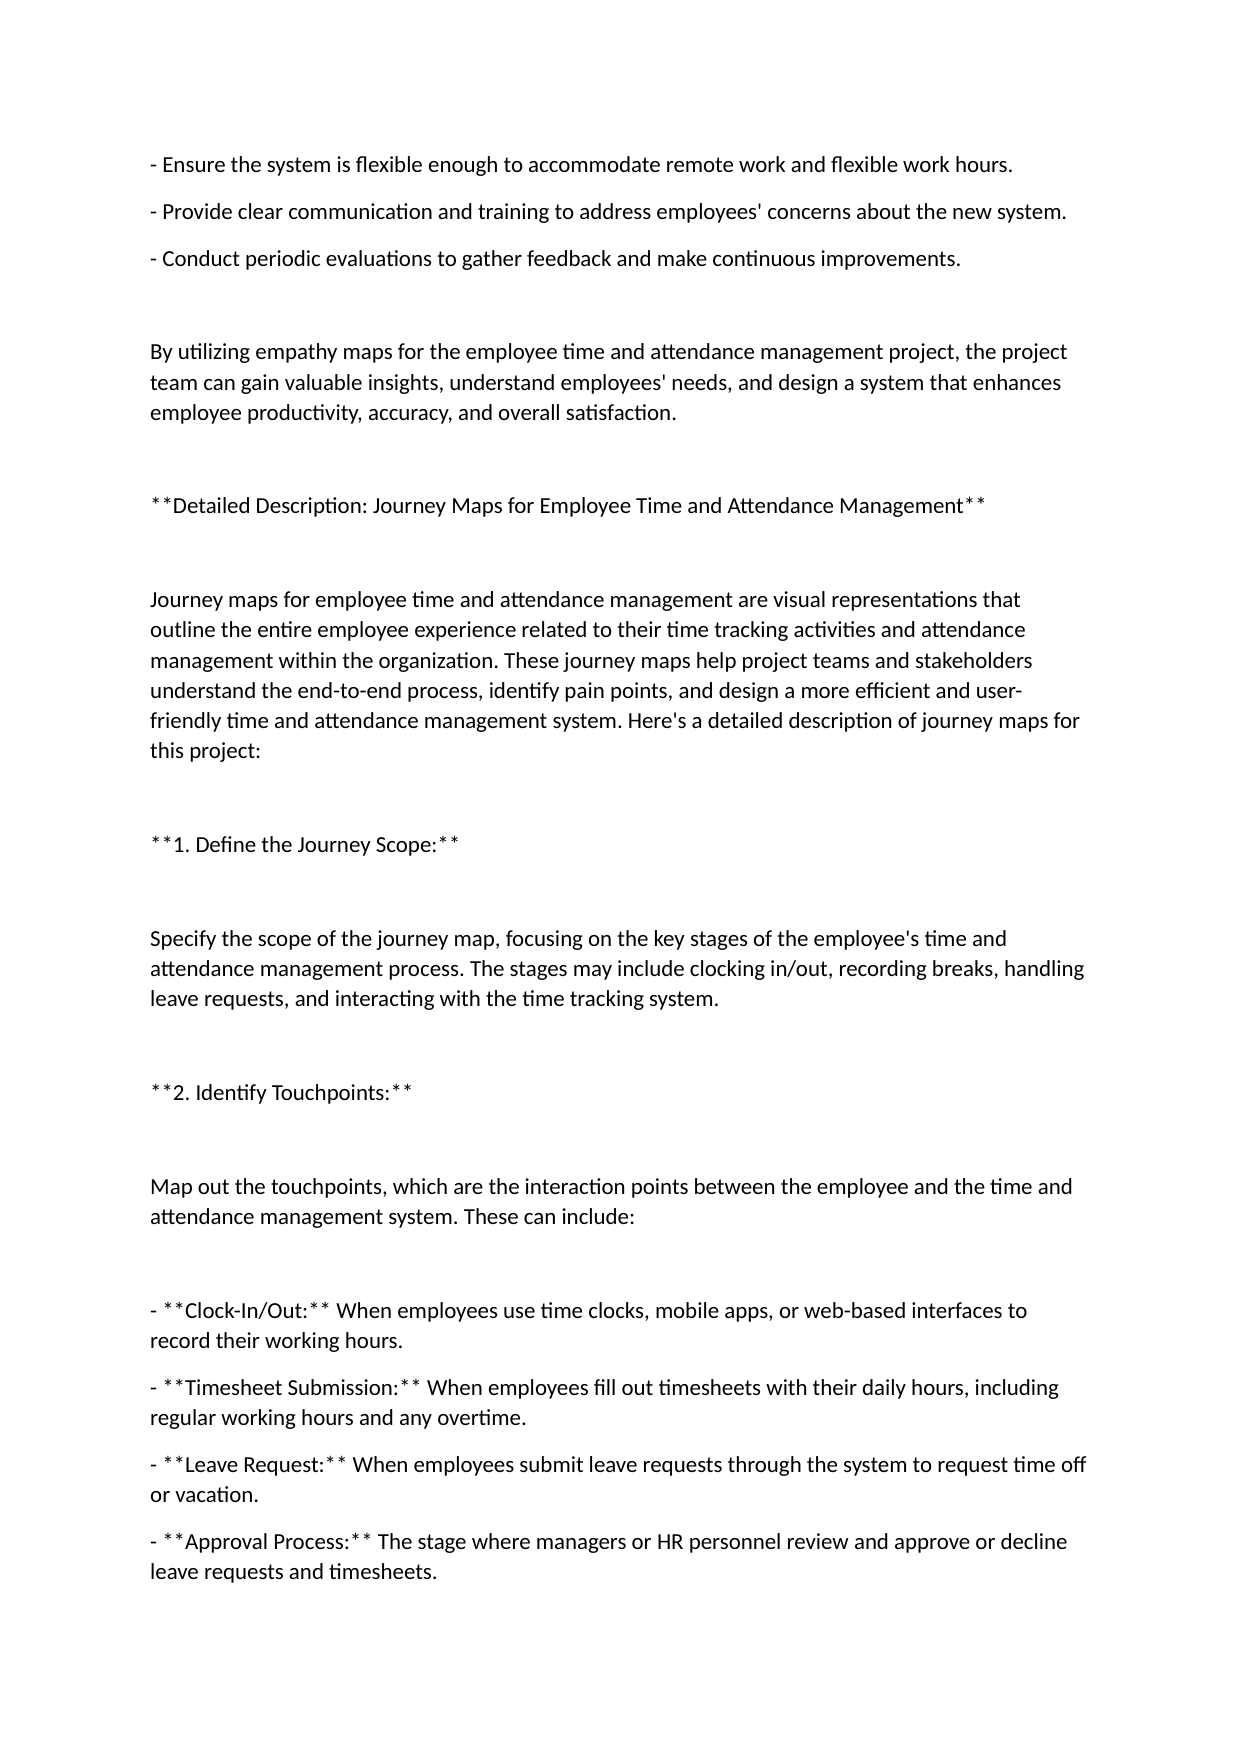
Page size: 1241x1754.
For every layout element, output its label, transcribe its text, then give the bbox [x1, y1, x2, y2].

text **Detailed Description: Journey Maps for Employee Time and Attendance Management** [150, 492, 1090, 520]
text - **Timesheet Submission:** When employees fill out timesheets with their daily hours, including regular working hours and any overtime. [150, 1373, 1090, 1431]
text Specify the scope of the journey map, focusing on the key stages of the employee's time and attendance management process. The stages may include clocking in/out, recording breaks, handling leave requests, and interacting with the time tracking system. [150, 924, 1090, 1012]
text By utilizing empathy maps for the employee time and attendance management project, the project team can gain valuable insights, understand employees' needs, and design a system that enhances employee productivity, accuracy, and overall satisfaction. [150, 337, 1090, 426]
text - Conduct periodic evaluations to gather feedback and make continuous improvements. [150, 244, 1090, 272]
text - **Approval Process:** The stage where managers or HR personnel review and approve or decline leave requests and timesheets. [150, 1527, 1090, 1585]
text Journey maps for employee time and attendance management are visual representations that outline the entire employee experience related to their time tracking activities and attendance management within the organization. These journey maps help project teams and stakeholders understand the end-to-end process, identify pain points, and design a more efficient and user-friendly time and attendance management system. Here's a detailed description of journey maps for this project: [150, 585, 1090, 764]
text - **Leave Request:** When employees submit leave requests through the system to request time off or vacation. [150, 1450, 1090, 1508]
text **1. Define the Journey Scope:** [150, 830, 1090, 858]
text **2. Identify Touchpoints:** [150, 1078, 1090, 1106]
text - **Clock-In/Out:** When employees use time clocks, mobile apps, or web-based interfaces to record their working hours. [150, 1296, 1090, 1354]
text - Provide clear communication and training to address employees' concerns about the new system. [150, 197, 1090, 225]
text - Ensure the system is flexible enough to accommodate remote work and flexible work hours. [150, 150, 1090, 178]
text Map out the touchpoints, which are the interaction points between the employee and the time and attendance management system. These can include: [150, 1172, 1090, 1230]
